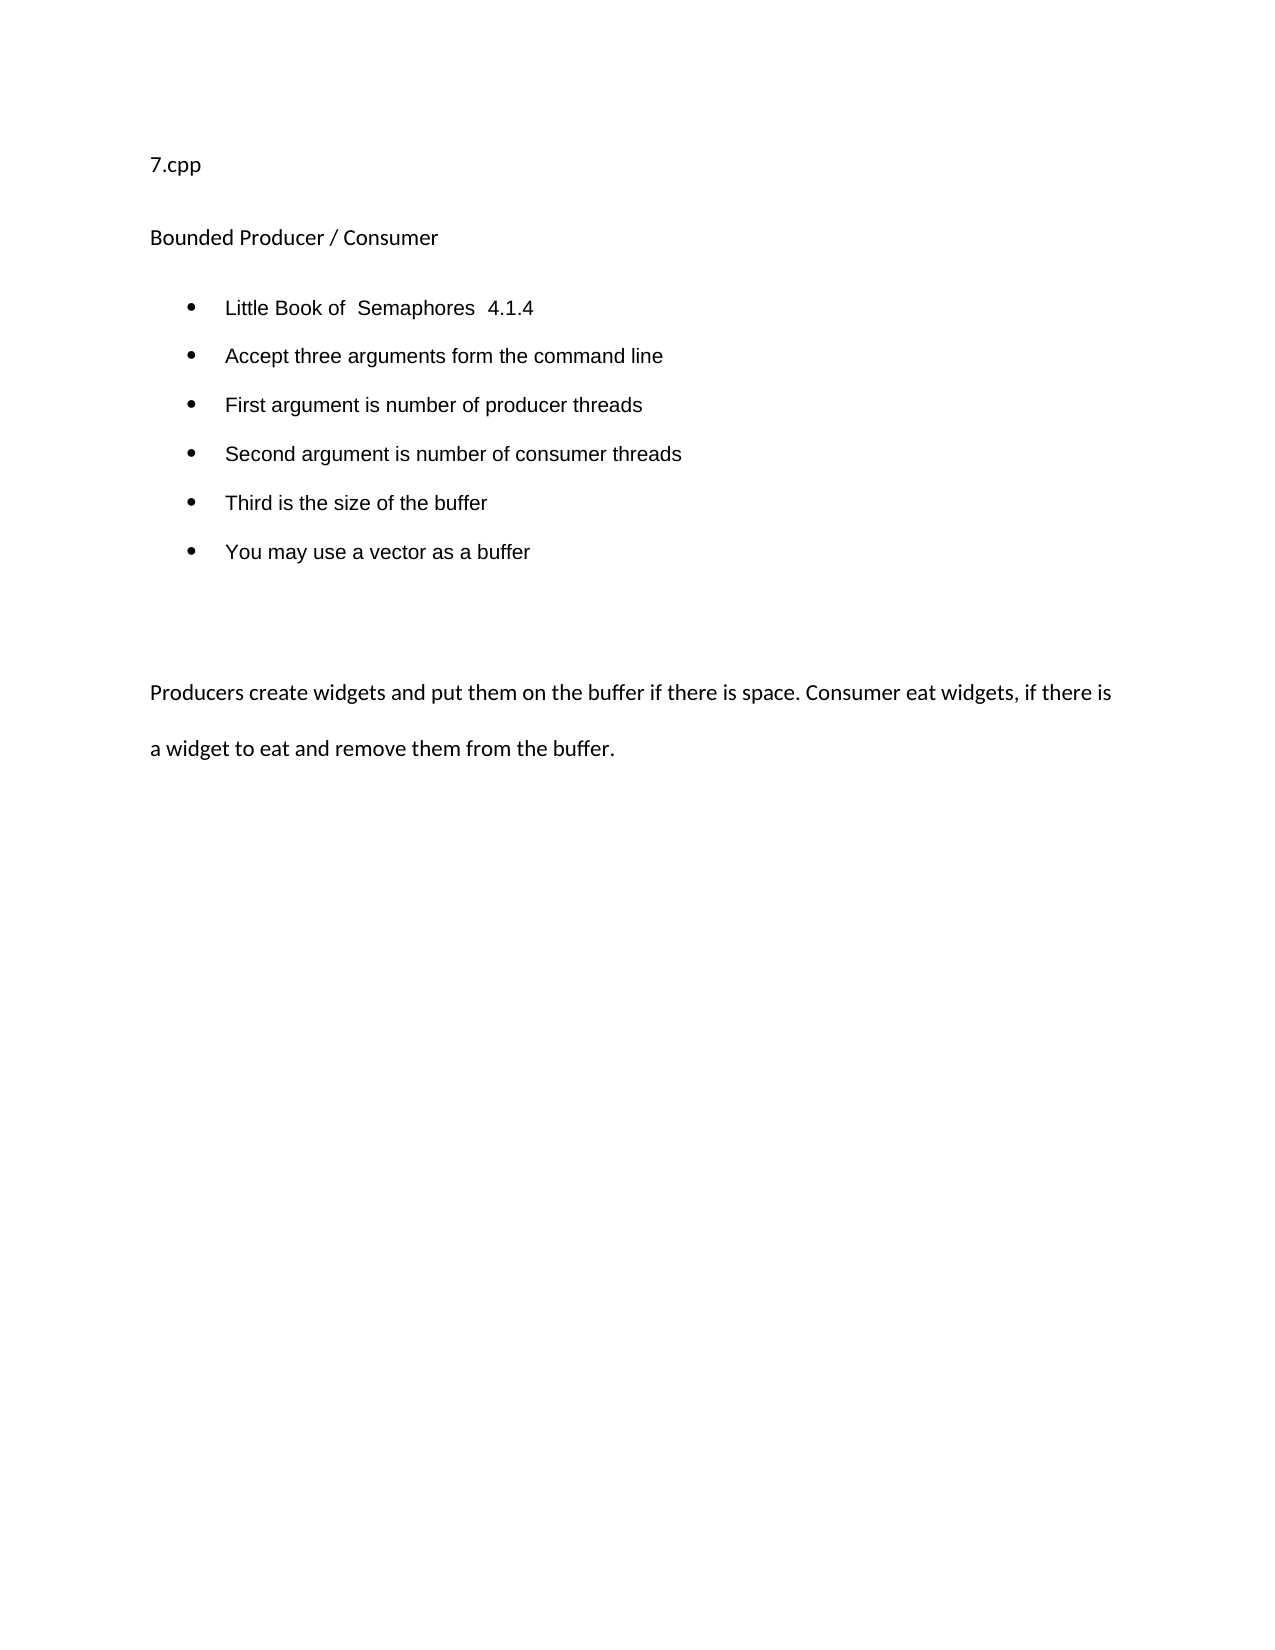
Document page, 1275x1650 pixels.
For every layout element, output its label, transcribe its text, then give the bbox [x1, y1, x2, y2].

list Little Book of Semaphores ﻿﻿﻿ 4.1.4 [187, 295, 1125, 320]
text Producers create widgets and put them on the buffer if there is space. Consumer eat widgets, if there is a widget to eat and remove them from the buffer. [150, 678, 1125, 763]
list You may use a vector as a buffer [187, 540, 1125, 565]
text Bounded Producer / Consumer [150, 223, 1125, 251]
list Second argument is number of consumer threads [187, 442, 1125, 467]
list First argument is number of producer threads [187, 393, 1125, 418]
list Accept three arguments form the command line [187, 344, 1125, 369]
list Third is the size of the buffer [187, 491, 1125, 516]
text 7.cpp [150, 150, 1125, 178]
